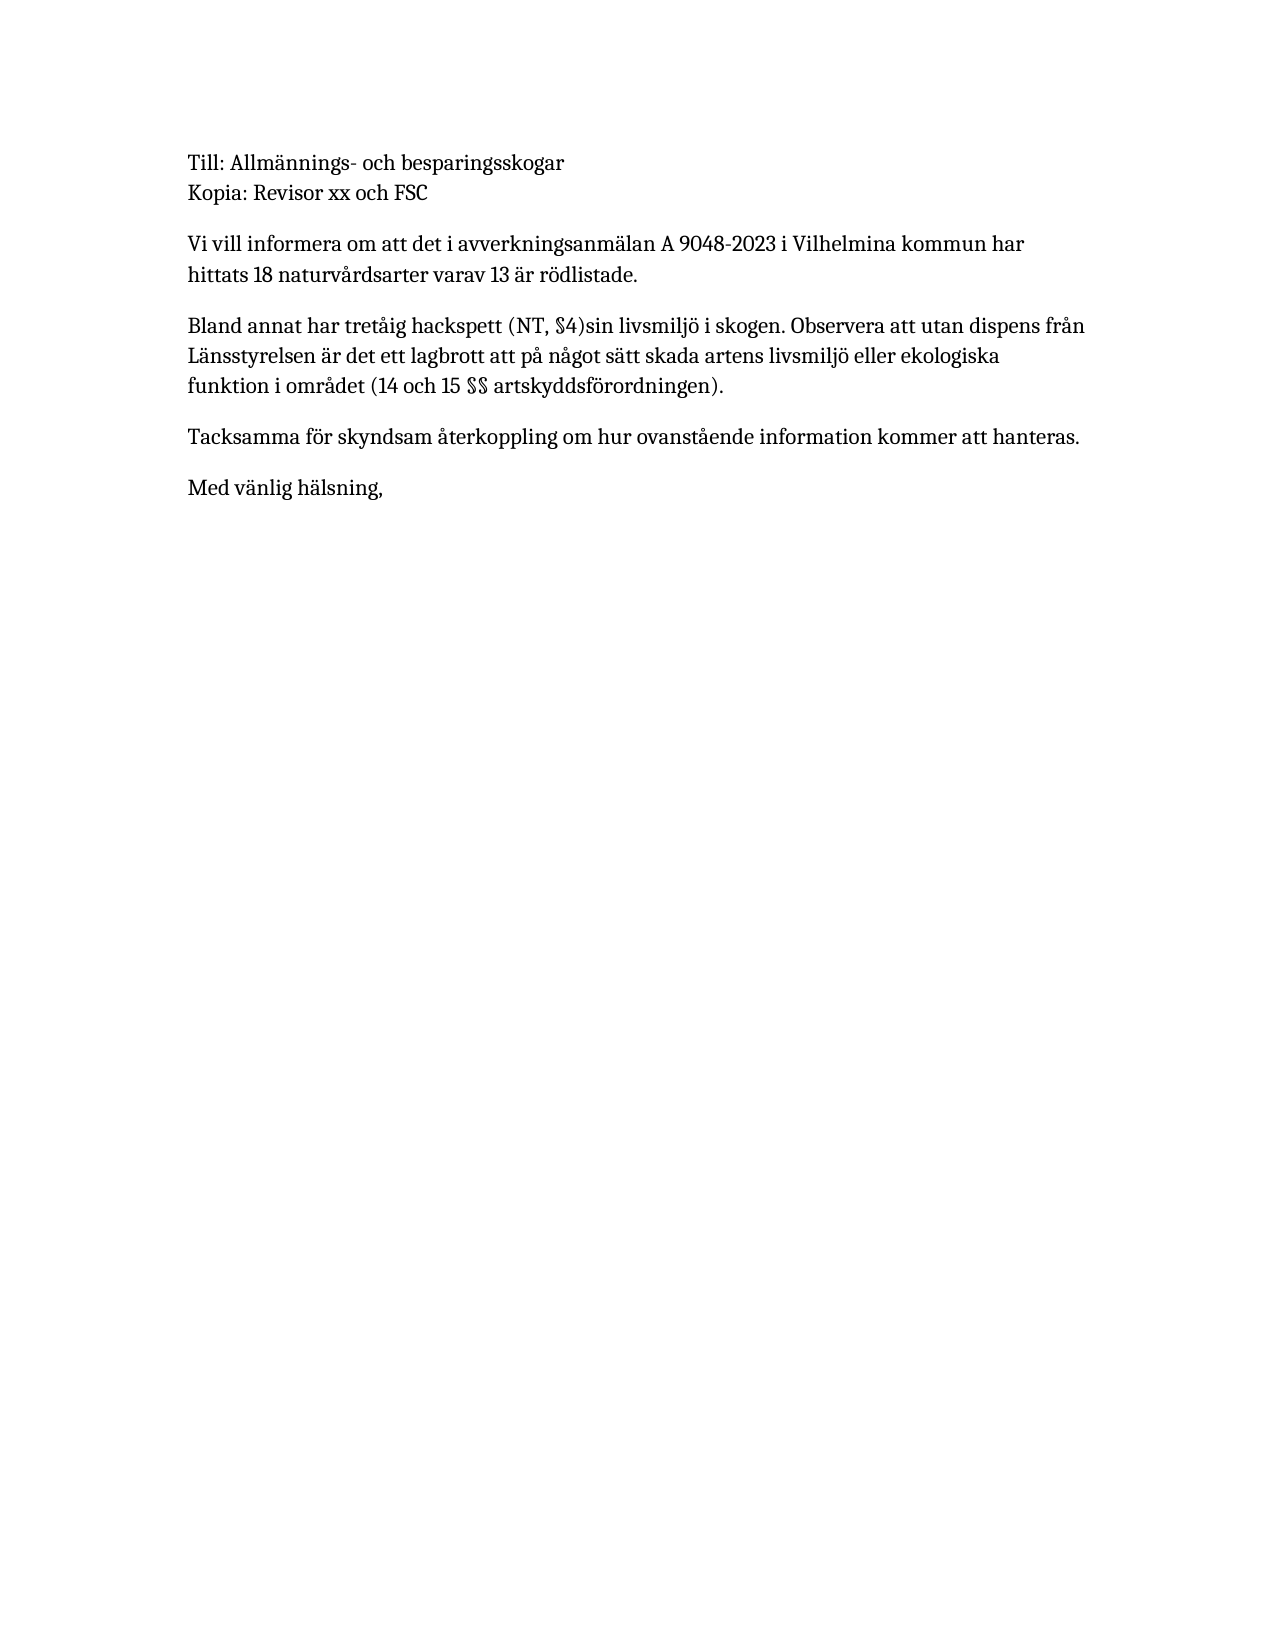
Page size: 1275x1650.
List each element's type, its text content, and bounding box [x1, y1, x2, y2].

text Tacksamma för skyndsam återkoppling om hur ovanstående information kommer att hanteras. [187, 424, 1087, 450]
text Bland annat har tretåig hackspett (NT, §4)sin livsmiljö i skogen. Observera att utan dispens från Länsstyrelsen är det ett lagbrott att på något sätt skada artens livsmiljö eller ekologiska funktion i området (14 och 15 §§ artskyddsförordningen). [187, 312, 1087, 399]
text Med vänlig hälsning, [187, 475, 1087, 532]
text Vi vill informera om att det i avverkningsanmälan A 9048-2023 i Vilhelmina kommun har hittats 18 naturvårdsarter varav 13 är rödlistade. [187, 231, 1087, 288]
text Till: Allmännings- och besparingsskogar Kopia: Revisor xx och FSC [187, 150, 1087, 207]
